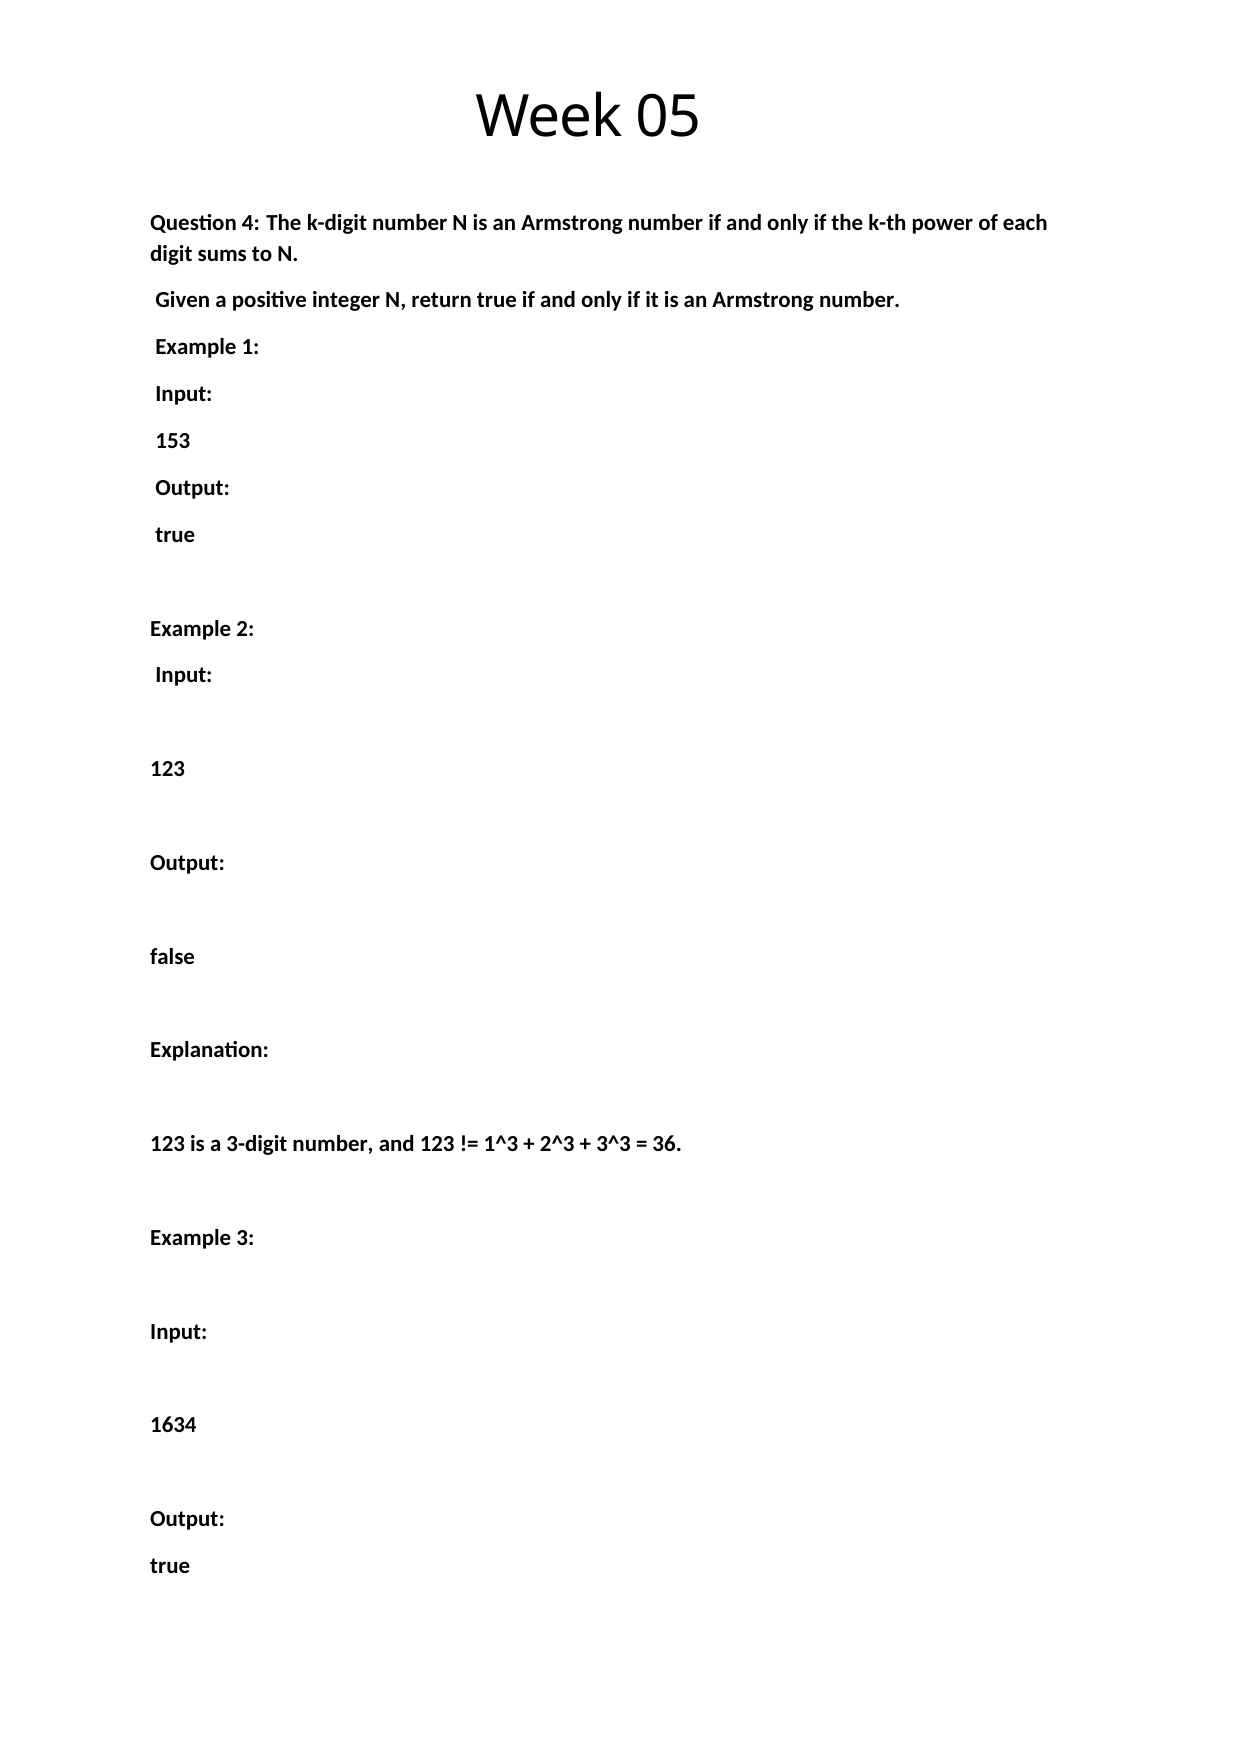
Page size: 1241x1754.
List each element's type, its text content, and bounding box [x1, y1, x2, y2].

text Input: [150, 1317, 1090, 1345]
text Explanation: [150, 1036, 1090, 1063]
text Input: [150, 661, 1090, 688]
text 123 is a 3-digit number, and 123 != 1^3 + 2^3 + 3^3 = 36. [150, 1129, 1090, 1157]
text true [150, 520, 1090, 548]
text Output: [150, 848, 1090, 876]
text Given a positive integer N, return true if and only if it is an Armstrong number. [150, 286, 1090, 313]
text true [150, 1551, 1090, 1579]
text Input: [150, 379, 1090, 407]
text Question 4: The k-digit number N is an Armstrong number if and only if the k-th power of each digit sums to N. [150, 208, 1090, 267]
text Example 2: [150, 614, 1090, 642]
text 153 [150, 426, 1090, 454]
text Output: [150, 473, 1090, 501]
text 123 [150, 754, 1090, 782]
text Example 3: [150, 1223, 1090, 1251]
text false [150, 942, 1090, 970]
text Output: [150, 1504, 1090, 1532]
text 1634 [150, 1411, 1090, 1438]
text Example 1: [150, 332, 1090, 360]
